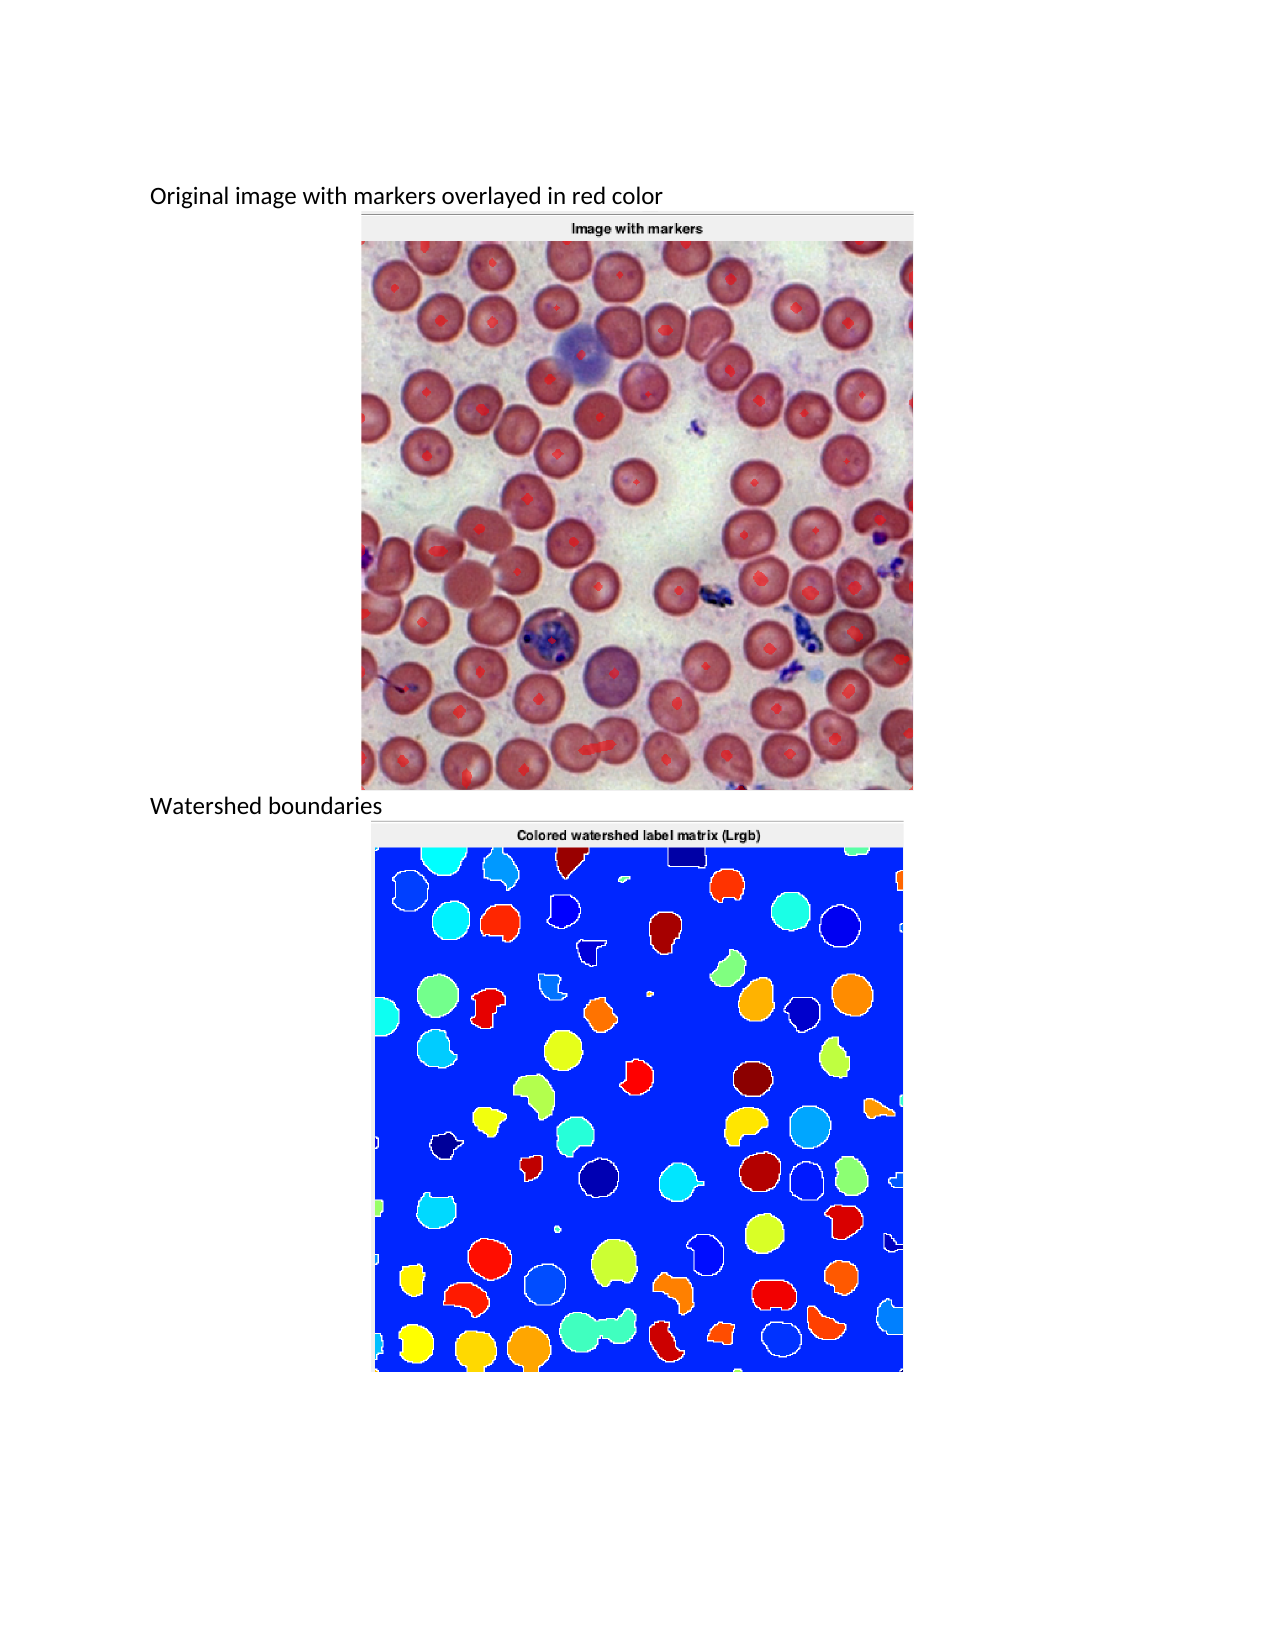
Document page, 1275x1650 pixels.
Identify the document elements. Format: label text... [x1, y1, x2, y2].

picture [371, 820, 904, 1372]
text Original image with markers overlayed in red color [150, 181, 1125, 211]
text Watershed boundaries [150, 790, 1125, 821]
picture [361, 211, 914, 791]
